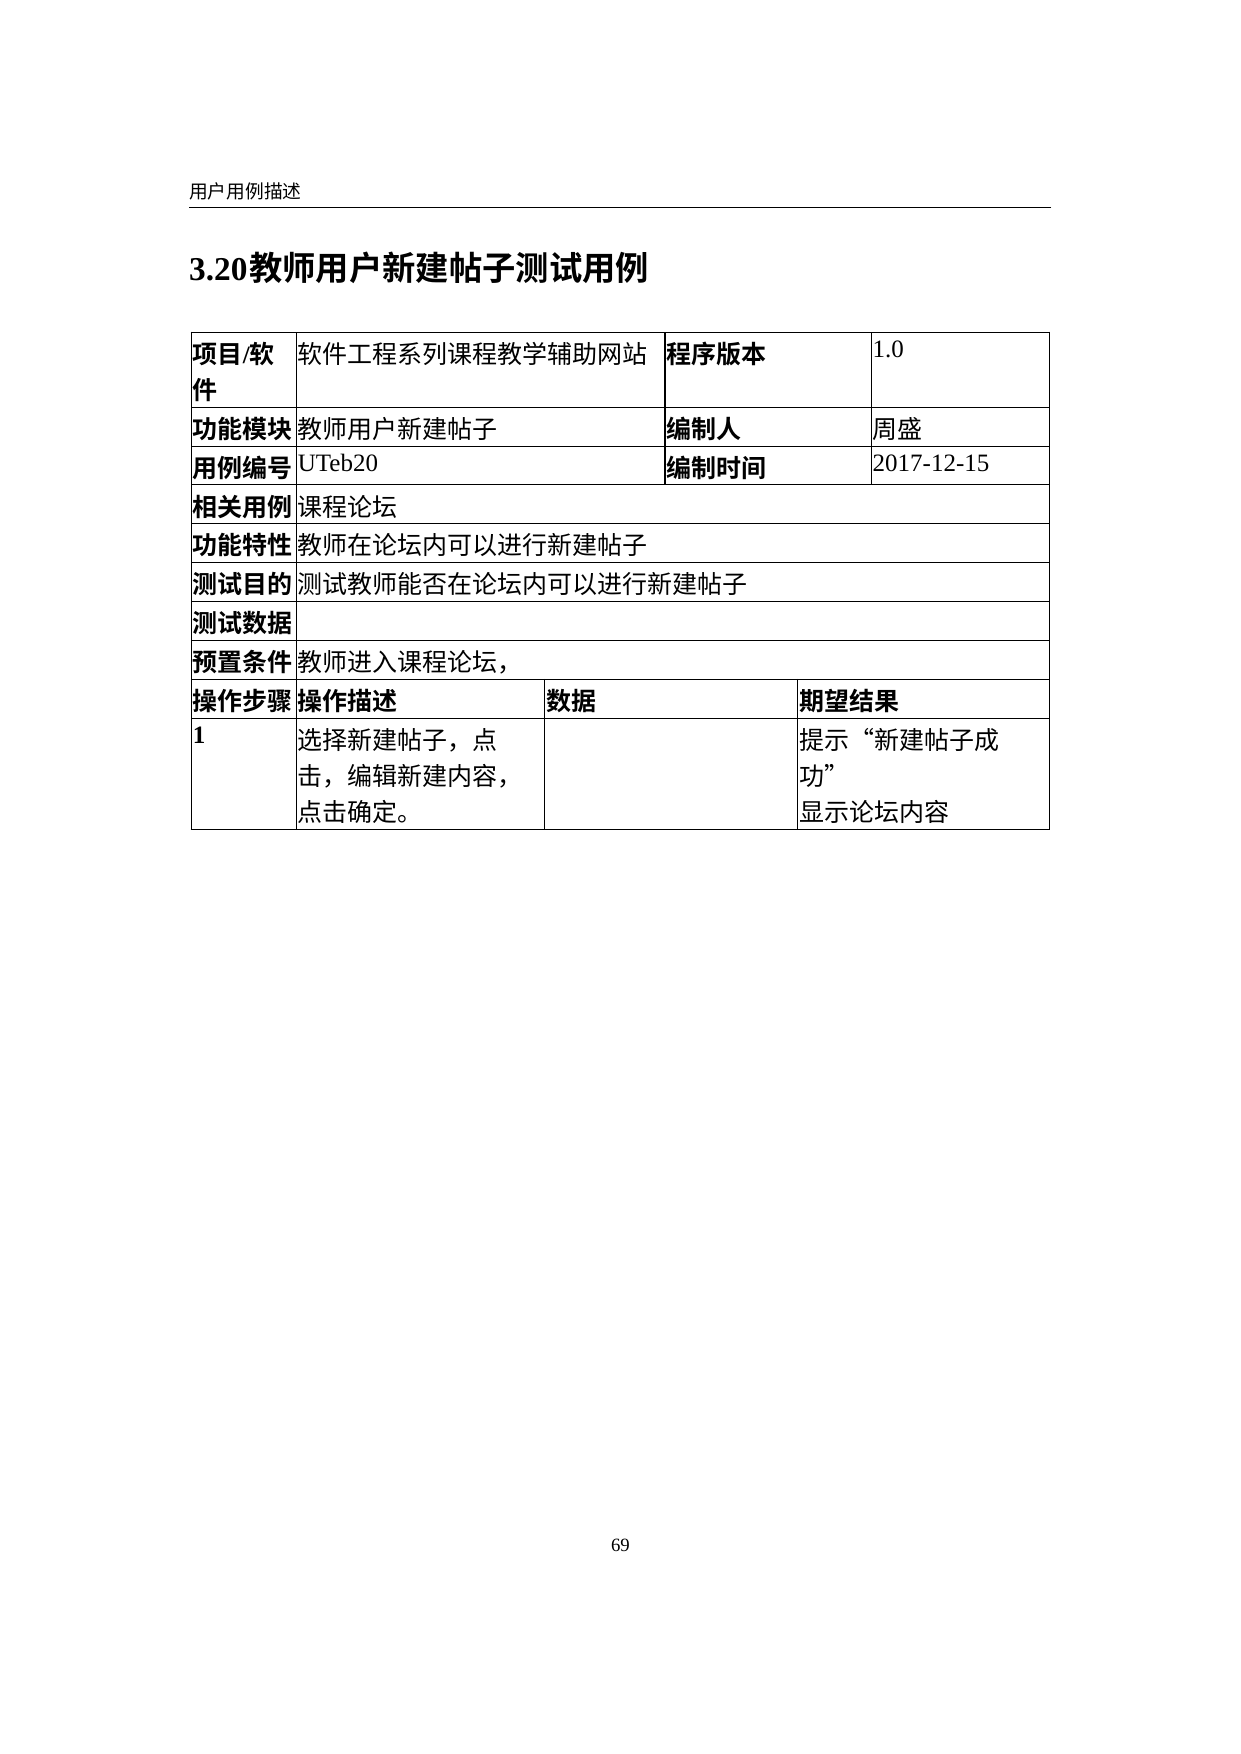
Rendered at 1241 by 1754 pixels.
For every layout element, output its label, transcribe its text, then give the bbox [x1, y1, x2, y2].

table_cell 编制人 [666, 408, 871, 446]
table_cell 教师在论坛内可以进行新建帖子 [297, 524, 1049, 562]
table_cell [545, 719, 797, 829]
table_cell 用例编号 [192, 447, 296, 484]
table_cell 1 [192, 719, 296, 829]
table_cell 测试数据 [192, 602, 296, 640]
table_header 项目/软件 [192, 333, 296, 407]
table_header 1.0 [872, 333, 1049, 407]
table_cell 功能模块 [192, 408, 296, 446]
table_cell 提示“新建帖子成功” 显示论坛内容 [798, 719, 1049, 829]
table_cell 预置条件 [192, 641, 296, 679]
table_header 程序版本 [666, 333, 871, 407]
table_cell 教师进入课程论坛， [297, 641, 1049, 679]
table_cell 测试教师能否在论坛内可以进行新建帖子 [297, 563, 1049, 601]
table_cell 编制时间 [666, 447, 871, 484]
subtitle 教师用户新建帖子测试用例 [189, 242, 1051, 290]
table_cell [297, 602, 1049, 640]
table_cell 2017-12-15 [872, 447, 1049, 484]
table_cell 测试目的 [192, 563, 296, 601]
table_cell UTeb20 [297, 447, 664, 484]
table_cell 教师用户新建帖子 [297, 408, 664, 446]
table_cell 数据 [545, 680, 797, 717]
table_cell 操作步骤 [192, 680, 296, 717]
table_cell 功能特性 [192, 524, 296, 562]
table_cell 选择新建帖子，点击，编辑新建内容，点击确定。 [297, 719, 544, 829]
table_cell 相关用例 [192, 485, 296, 523]
table_cell 期望结果 [798, 680, 1049, 717]
table_cell 周盛 [872, 408, 1049, 446]
table_cell 课程论坛 [297, 485, 1049, 523]
table_header 软件工程系列课程教学辅助网站 [297, 333, 664, 407]
table_cell 操作描述 [297, 680, 544, 717]
